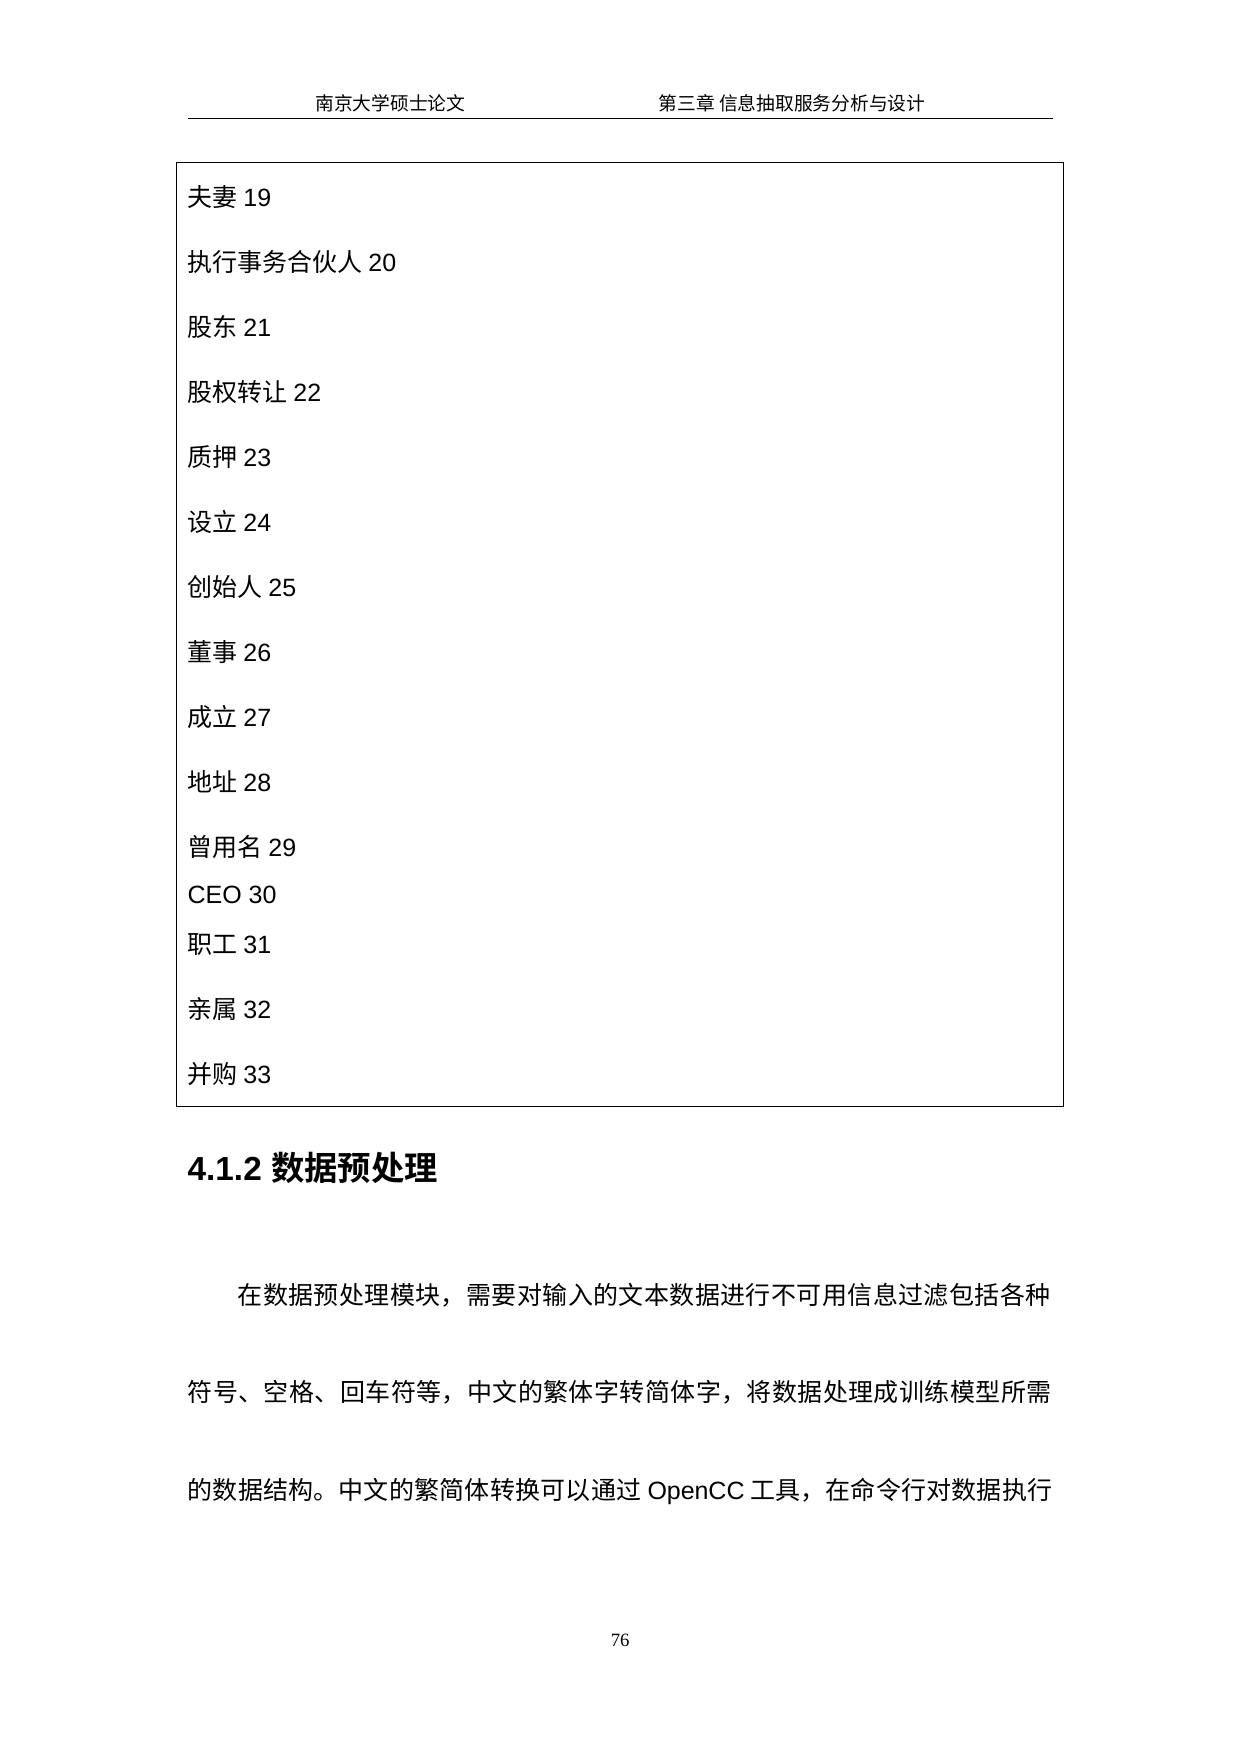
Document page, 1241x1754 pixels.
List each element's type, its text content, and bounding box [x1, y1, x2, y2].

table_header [177, 163, 1063, 1106]
subtitle 4.1.2 数据预处理 [187, 1134, 1053, 1199]
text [187, 1261, 1053, 1521]
